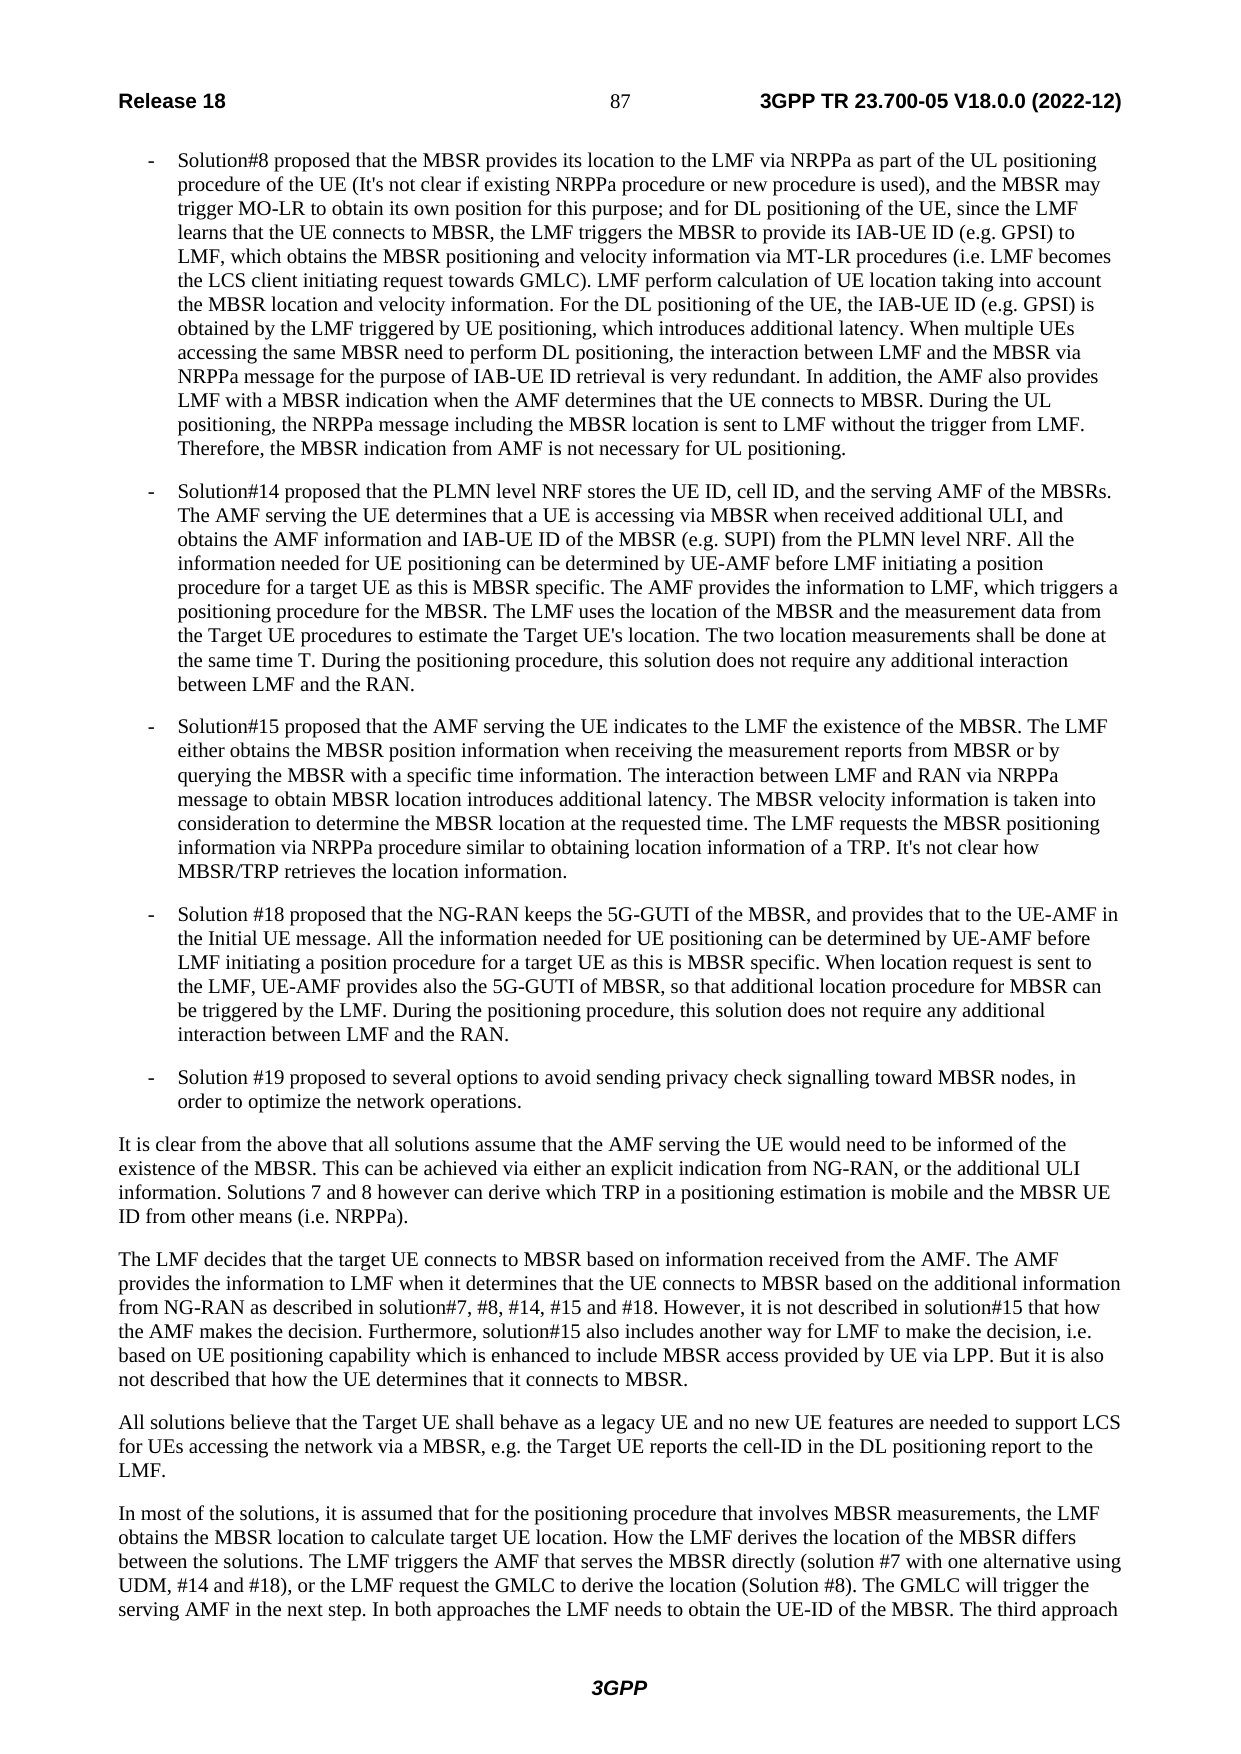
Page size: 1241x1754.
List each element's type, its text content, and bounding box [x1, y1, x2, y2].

text - Solution#14 proposed that the PLMN level NRF stores the UE ID, cell ID, and the serving AMF of the MBSRs. The AMF serving the UE determines that a UE is accessing via MBSR when received additional ULI, and obtains the AMF information and IAB-UE ID of the MBSR (e.g. SUPI) from the PLMN level NRF. All the information needed for UE positioning can be determined by UE-AMF before LMF initiating a position procedure for a target UE as this is MBSR specific. The AMF provides the information to LMF, which triggers a positioning procedure for the MBSR. The LMF uses the location of the MBSR and the measurement data from the Target UE procedures to estimate the Target UE's location. The two location measurements shall be done at the same time T. During the positioning procedure, this solution does not require any additional interaction between LMF and the RAN. [148, 479, 1122, 696]
text The LMF decides that the target UE connects to MBSR based on information received from the AMF. The AMF provides the information to LMF when it determines that the UE connects to MBSR based on the additional information from NG-RAN as described in solution#7, #8, #14, #15 and #18. However, it is not described in solution#15 that how the AMF makes the decision. Furthermore, solution#15 also includes another way for LMF to make the decision, i.e. based on UE positioning capability which is enhanced to include MBSR access provided by UE via LPP. But it is also not described that how the UE determines that it connects to MBSR. [118, 1247, 1122, 1391]
text - Solution#8 proposed that the MBSR provides its location to the LMF via NRPPa as part of the UL positioning procedure of the UE (It's not clear if existing NRPPa procedure or new procedure is used), and the MBSR may trigger MO-LR to obtain its own position for this purpose; and for DL positioning of the UE, since the LMF learns that the UE connects to MBSR, the LMF triggers the MBSR to provide its IAB-UE ID (e.g. GPSI) to LMF, which obtains the MBSR positioning and velocity information via MT-LR procedures (i.e. LMF becomes the LCS client initiating request towards GMLC). LMF perform calculation of UE location taking into account the MBSR location and velocity information. For the DL positioning of the UE, the IAB-UE ID (e.g. GPSI) is obtained by the LMF triggered by UE positioning, which introduces additional latency. When multiple UEs accessing the same MBSR need to perform DL positioning, the interaction between LMF and the MBSR via NRPPa message for the purpose of IAB-UE ID retrieval is very redundant. In addition, the AMF also provides LMF with a MBSR indication when the AMF determines that the UE connects to MBSR. During the UL positioning, the NRPPa message including the MBSR location is sent to LMF without the trigger from LMF. Therefore, the MBSR indication from AMF is not necessary for UL positioning. [148, 147, 1122, 460]
text - Solution #18 proposed that the NG-RAN keeps the 5G-GUTI of the MBSR, and provides that to the UE-AMF in the Initial UE message. All the information needed for UE positioning can be determined by UE-AMF before LMF initiating a position procedure for a target UE as this is MBSR specific. When location request is sent to the LMF, UE-AMF provides also the 5G-GUTI of MBSR, so that additional location procedure for MBSR can be triggered by the LMF. During the positioning procedure, this solution does not require any additional interaction between LMF and the RAN. [148, 902, 1122, 1046]
text All solutions believe that the Target UE shall behave as a legacy UE and no new UE features are needed to support LCS for UEs accessing the network via a MBSR, e.g. the Target UE reports the cell-ID in the DL positioning report to the LMF. [118, 1410, 1122, 1482]
text - Solution #19 proposed to several options to avoid sending privacy check signalling toward MBSR nodes, in order to optimize the network operations. [148, 1065, 1122, 1113]
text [118, 1501, 1122, 1621]
text - Solution#15 proposed that the AMF serving the UE indicates to the LMF the existence of the MBSR. The LMF either obtains the MBSR position information when receiving the measurement reports from MBSR or by querying the MBSR with a specific time information. The interaction between LMF and RAN via NRPPa message to obtain MBSR location introduces additional latency. The MBSR velocity information is taken into consideration to determine the MBSR location at the requested time. The LMF requests the MBSR positioning information via NRPPa procedure similar to obtaining location information of a TRP. It's not clear how MBSR/TRP retrieves the location information. [148, 714, 1122, 883]
text It is clear from the above that all solutions assume that the AMF serving the UE would need to be informed of the existence of the MBSR. This can be achieved via either an explicit indication from NG-RAN, or the additional ULI information. Solutions 7 and 8 however can derive which TRP in a positioning estimation is mobile and the MBSR UE ID from other means (i.e. NRPPa). [118, 1132, 1122, 1228]
